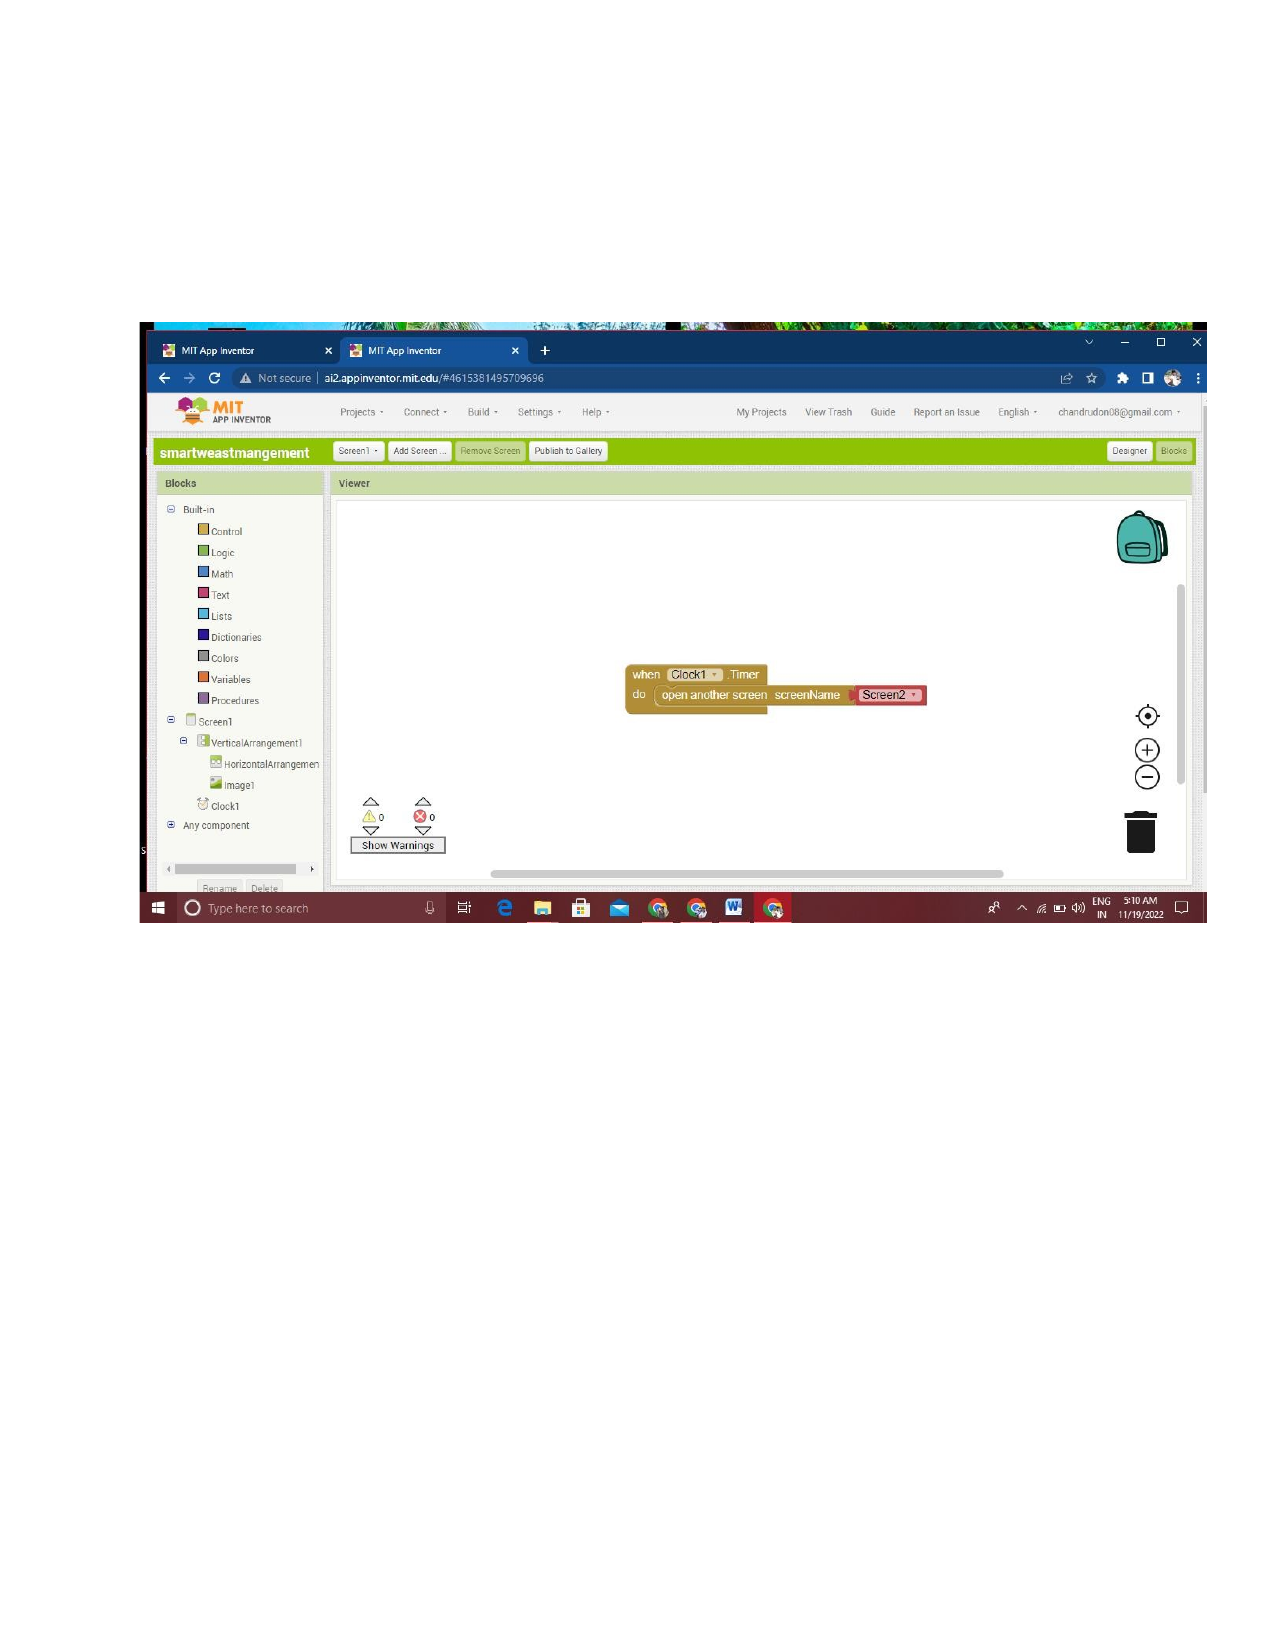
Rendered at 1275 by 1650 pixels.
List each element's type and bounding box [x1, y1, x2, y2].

picture [139, 322, 1207, 923]
